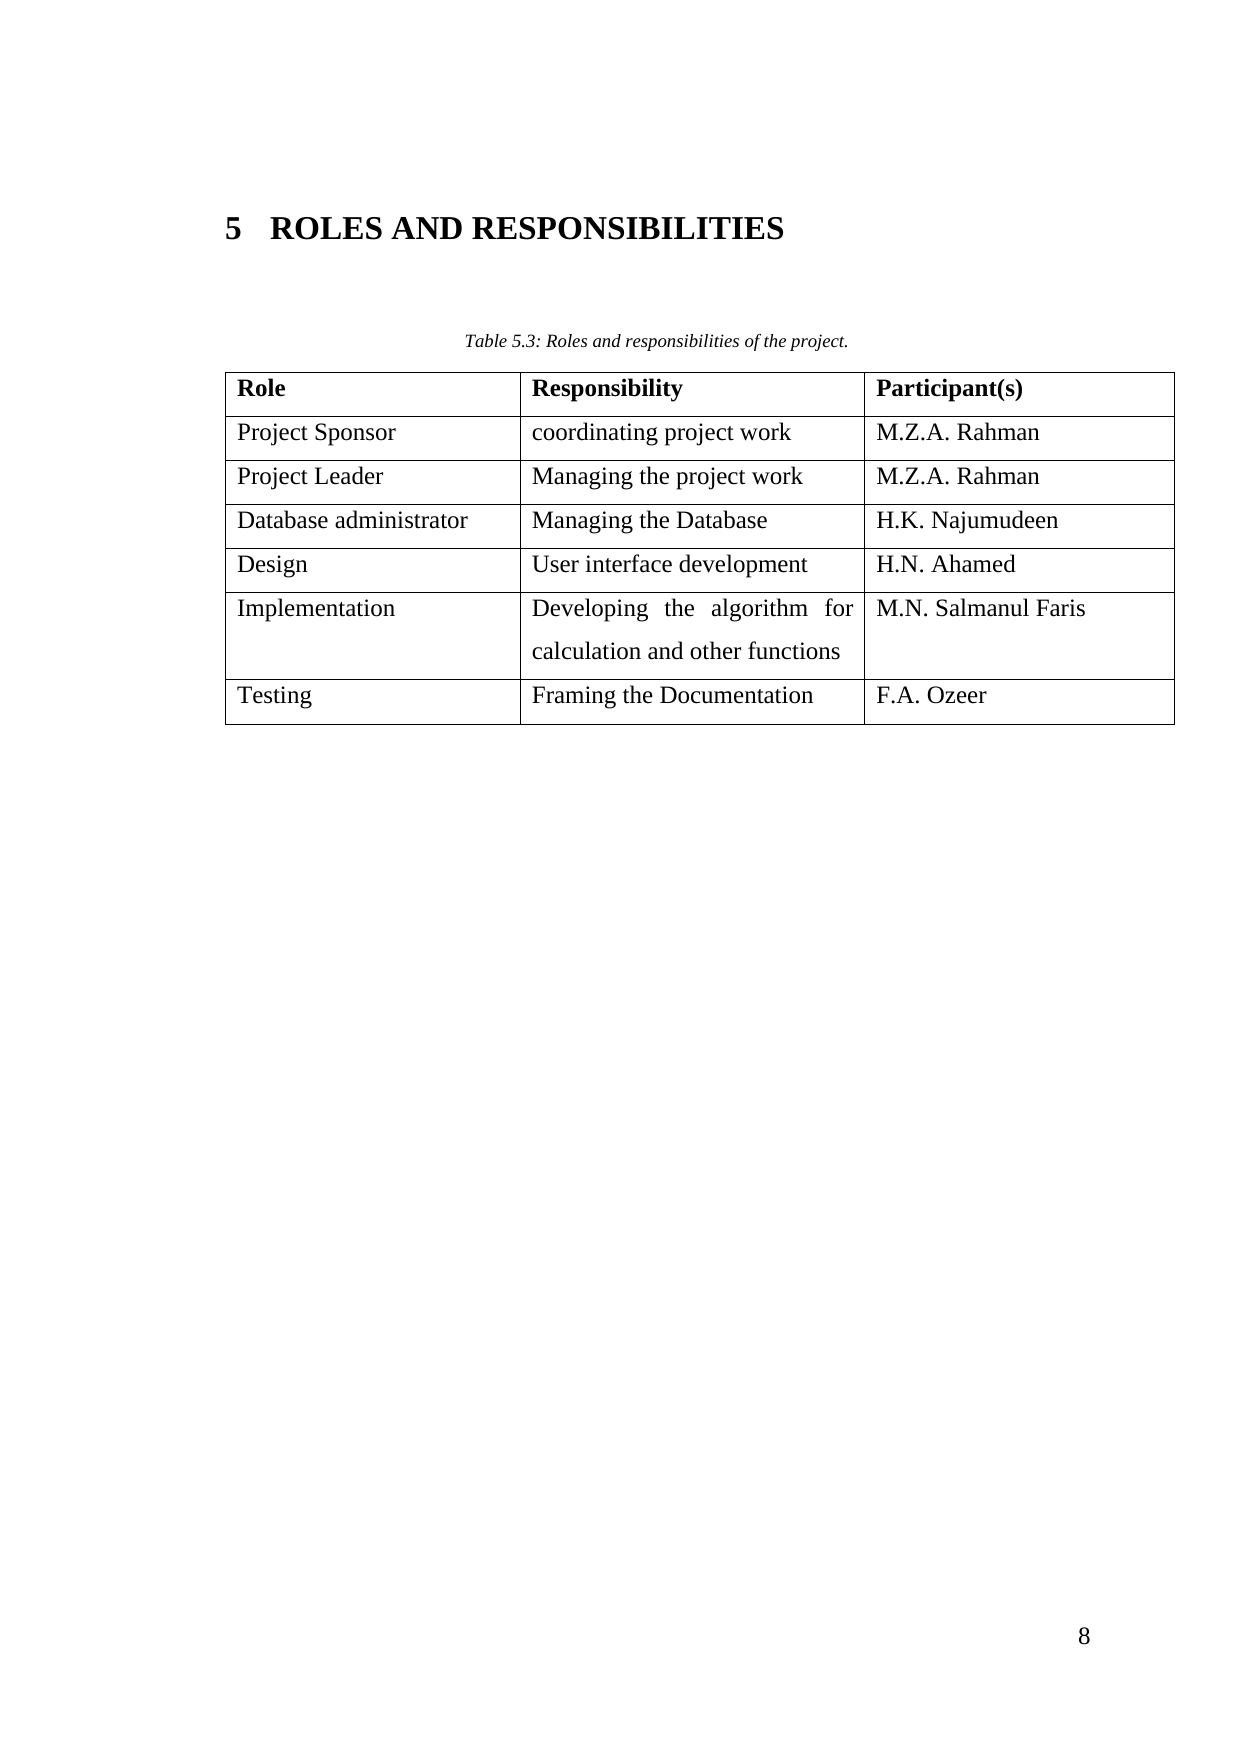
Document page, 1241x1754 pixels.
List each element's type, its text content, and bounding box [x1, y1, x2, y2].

table_cell Database administrator [226, 505, 520, 548]
table_cell M.Z.A. Rahman [865, 417, 1174, 460]
table_header Role [226, 373, 520, 416]
table_cell User interface development [521, 549, 864, 592]
table_cell Developing the algorithm for calculation and other functions [521, 593, 864, 679]
table_cell M.N. Salmanul Faris [865, 593, 1174, 679]
table_cell Implementation [226, 593, 520, 679]
table_header Responsibility [521, 373, 864, 416]
table_header Participant(s) [865, 373, 1174, 416]
table_cell F.A. Ozeer [865, 680, 1174, 723]
table_cell Design [226, 549, 520, 592]
table_cell Testing [226, 680, 520, 723]
table_cell Managing the Database [521, 505, 864, 548]
table_cell M.Z.A. Rahman [865, 461, 1174, 504]
subtitle ROLES AND RESPONSIBILITIES [225, 208, 1090, 246]
table_cell Managing the project work [521, 461, 864, 504]
table_cell Framing the Documentation [521, 680, 864, 723]
table_cell Project Leader [226, 461, 520, 504]
table_cell H.N. Ahamed [865, 549, 1174, 592]
table_cell coordinating project work [521, 417, 864, 460]
table_cell Project Sponsor [226, 417, 520, 460]
table_cell H.K. Najumudeen [865, 505, 1174, 548]
